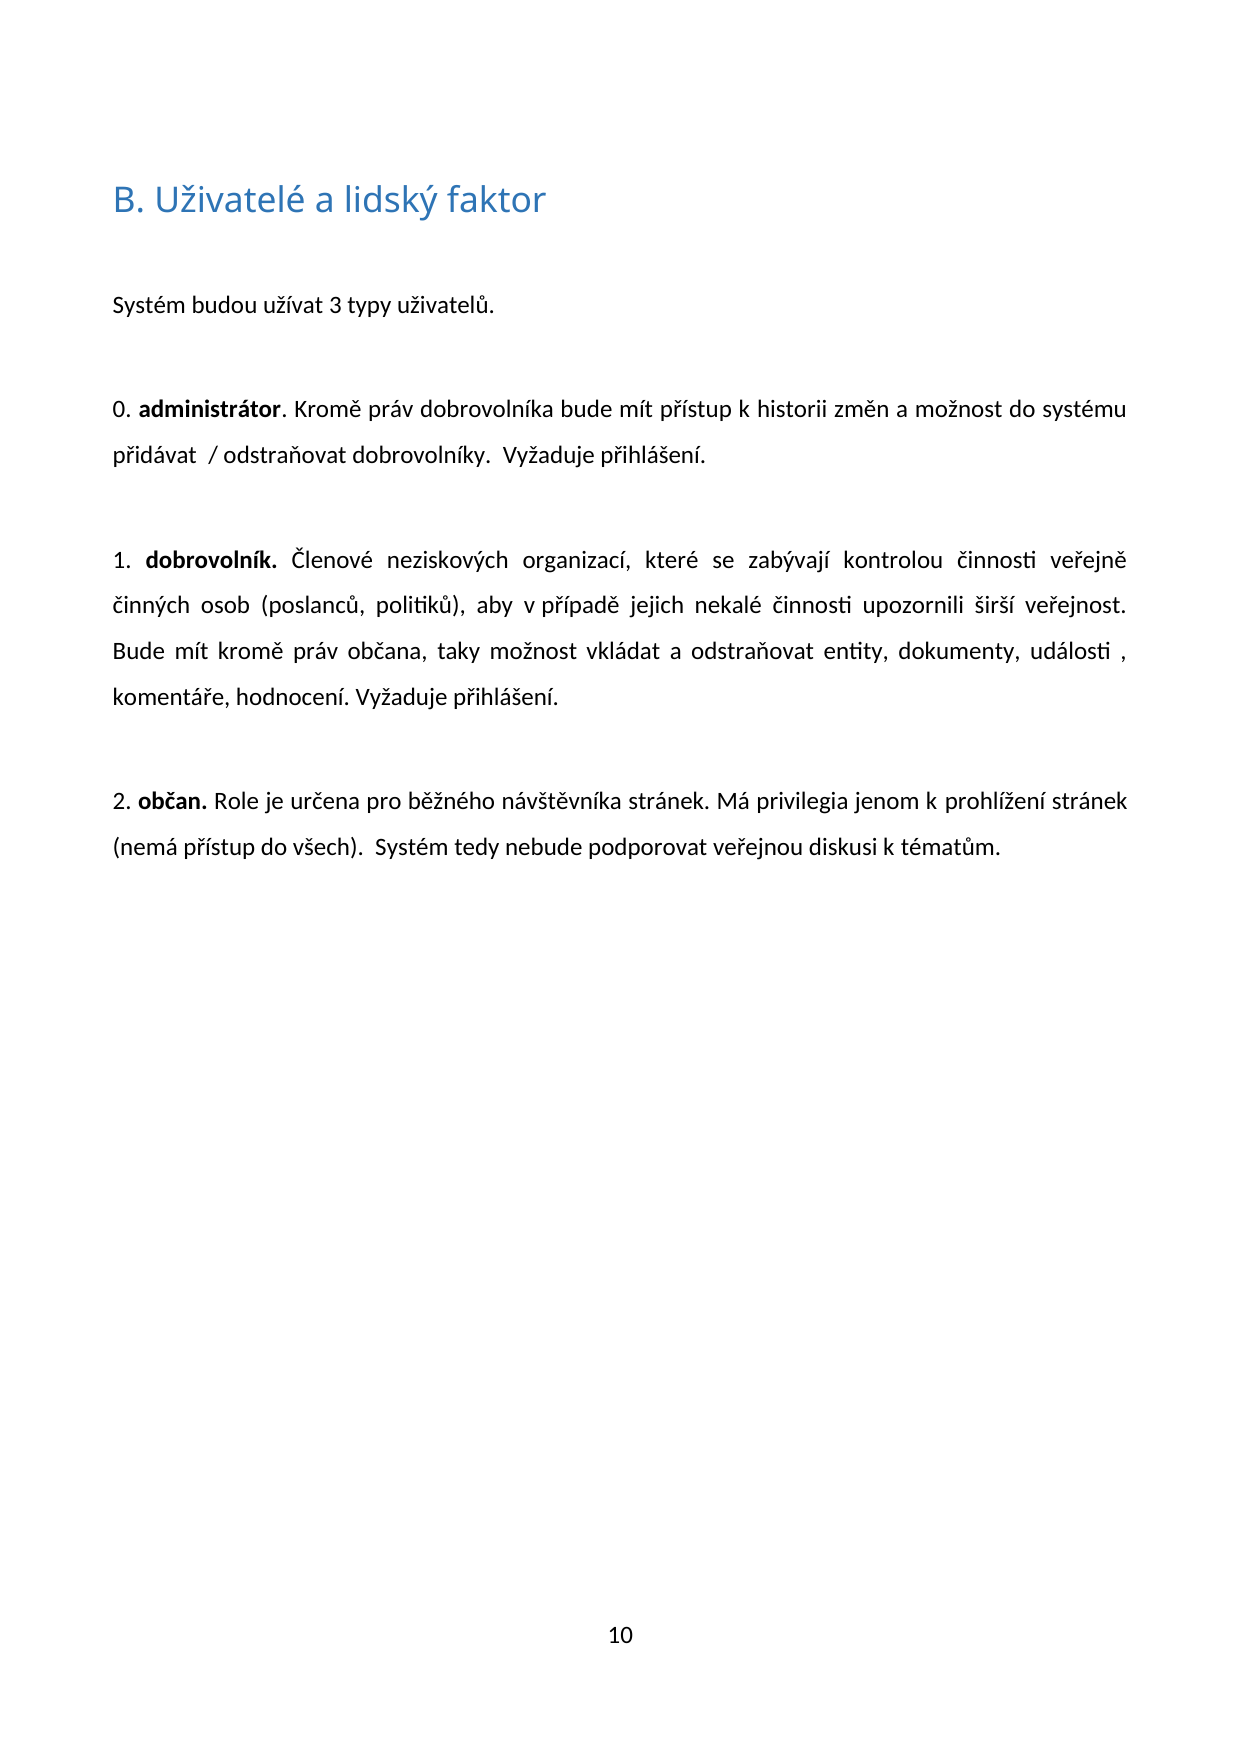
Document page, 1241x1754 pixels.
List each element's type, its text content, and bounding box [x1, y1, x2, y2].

text Systém budou užívat 3 typy uživatelů. [112, 289, 1128, 320]
text 0. administrátor. Kromě práv dobrovolníka bude mít přístup k historii změn a možnost do systému přidávat / odstraňovat dobrovolníky. Vyžaduje přihlášení. [112, 394, 1128, 470]
subtitle B. Uživatelé a lidský faktor [112, 175, 1128, 223]
text 2. občan. Role je určena pro běžného návštěvníka stránek. Má privilegia jenom k prohlížení stránek (nemá přístup do všech). Systém tedy nebude podporovat veřejnou diskusi k tématům. [112, 785, 1128, 862]
text 1. dobrovolník. Členové neziskových organizací, které se zabývají kontrolou činnosti veřejně činných osob (poslanců, politiků), aby v případě jejich nekalé činnosti upozornili širší veřejnost. Bude mít kromě práv občana, taky možnost vkládat a odstraňovat entity, dokumenty, události , komentáře, hodnocení. Vyžaduje přihlášení. [112, 544, 1128, 711]
